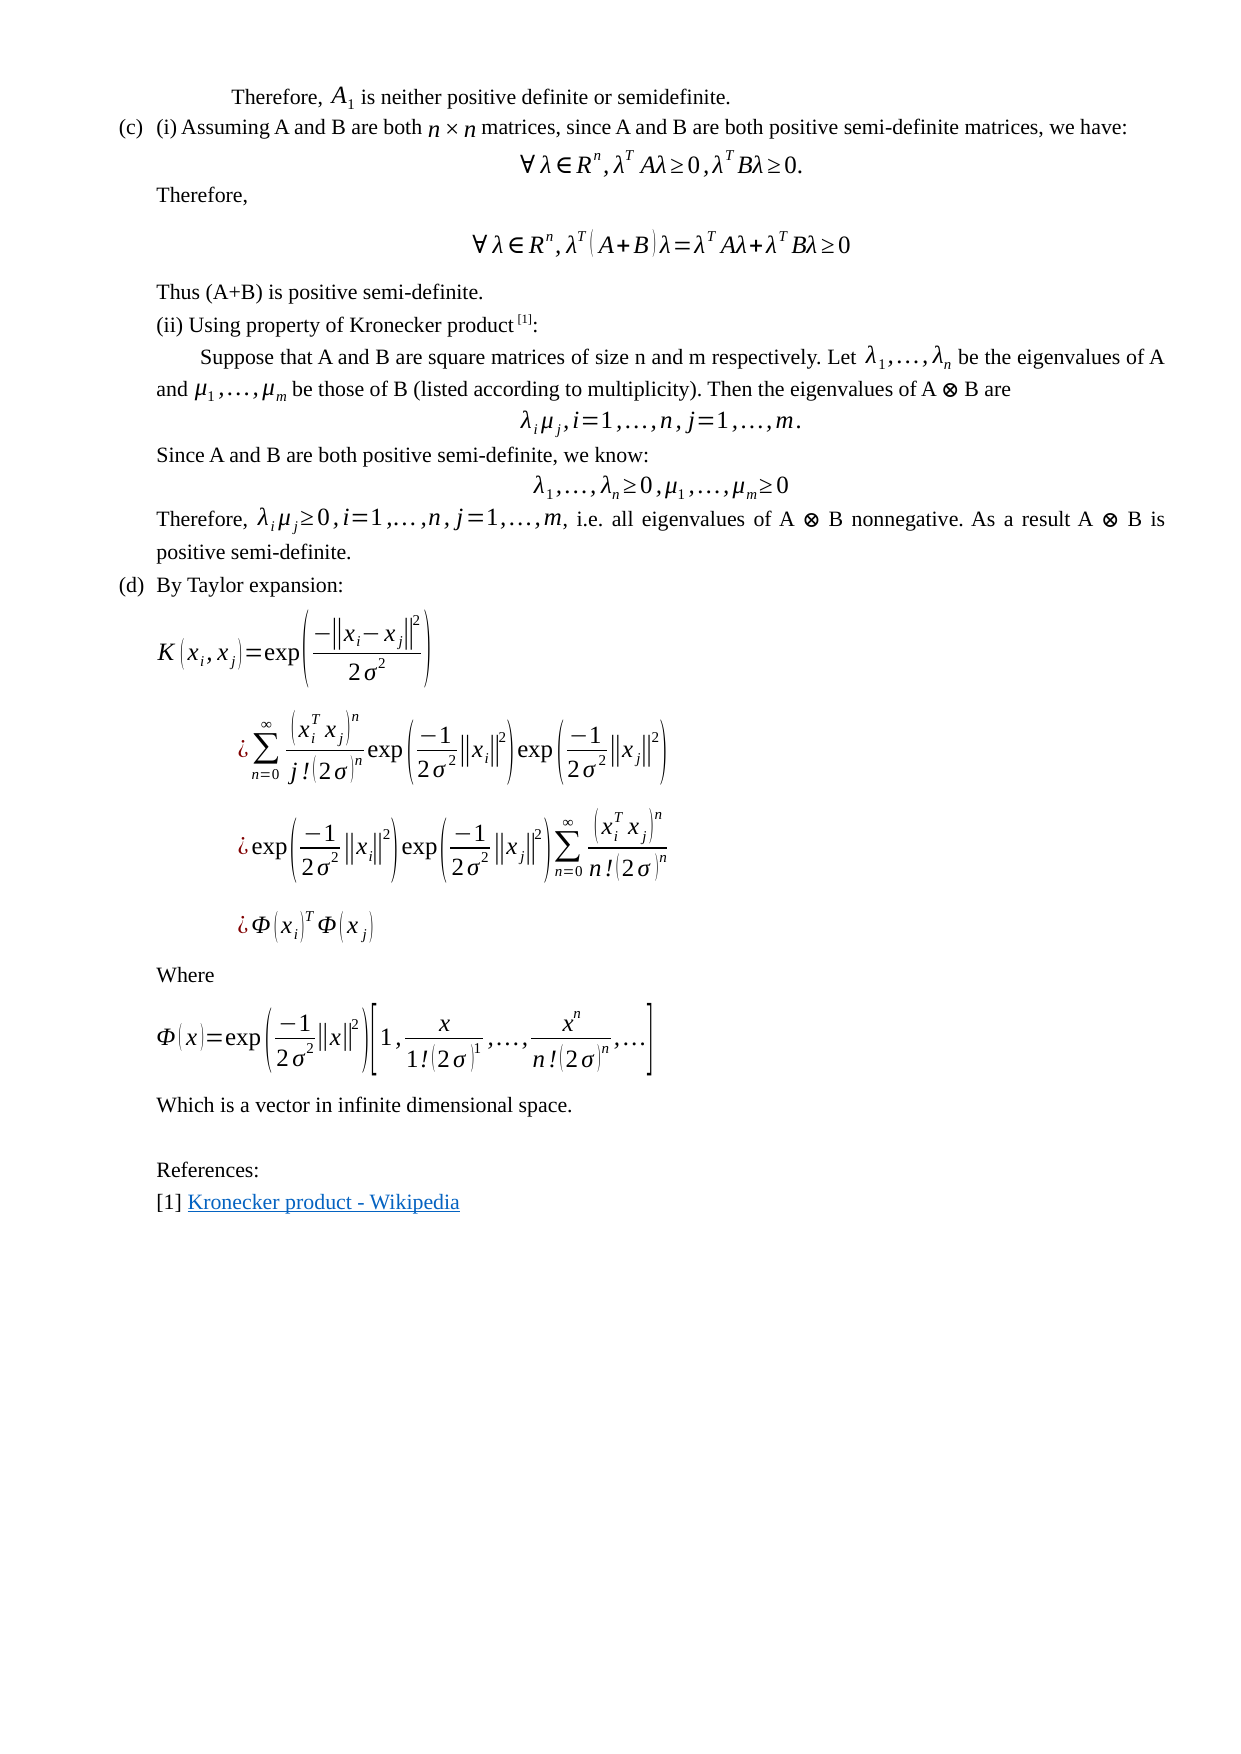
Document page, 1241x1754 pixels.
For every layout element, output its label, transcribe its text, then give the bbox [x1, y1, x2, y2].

list Suppose that A and B are square matrices of size n and m respectively. Let be the eigenvalues of A and be those of B (listed according to multiplicity). Then the eigenvalues of A ⊗ B are [156, 341, 1165, 406]
list [1] Kronecker product - Wikipedia [156, 1186, 1165, 1218]
list References: [156, 1153, 1165, 1186]
list Which is a vector in infinite dimensional space. [156, 1088, 1165, 1121]
list Where [156, 958, 1165, 991]
list Therefore, is neither positive definite or semidefinite. [231, 81, 1165, 113]
list Thus (A+B) is positive semi-definite. [156, 276, 1165, 308]
list Therefore, , i.e. all eigenvalues of A ⊗ B nonnegative. As a result A ⊗ B is positive semi-definite. [156, 503, 1165, 568]
list By Taylor expansion: [119, 568, 1165, 601]
list Therefore, [156, 178, 1165, 211]
list (i) Assuming A and B are both matrices, since A and B are both positive semi-definite matrices, we have: [119, 113, 1165, 146]
list (ii) Using property of Kronecker product [1]: [156, 308, 1165, 341]
list Since A and B are both positive semi-definite, we know: [156, 438, 1165, 471]
